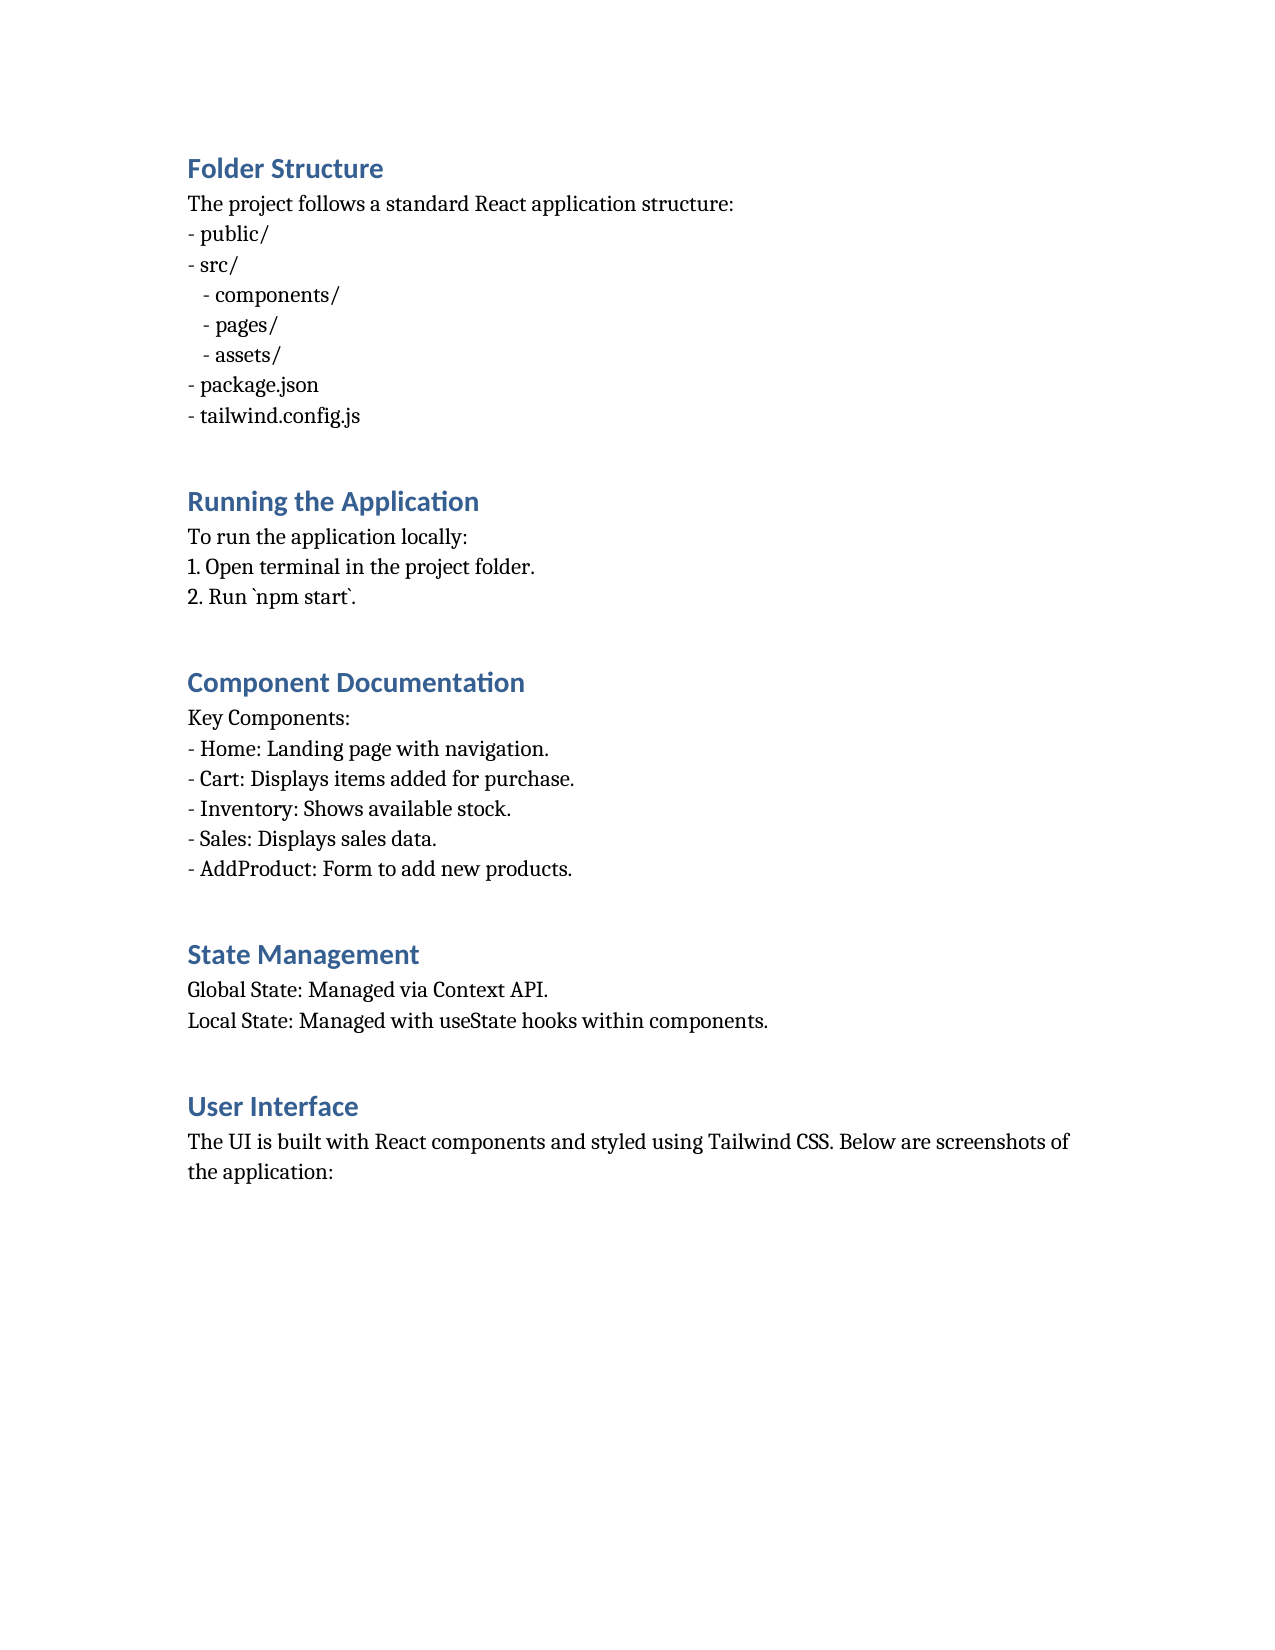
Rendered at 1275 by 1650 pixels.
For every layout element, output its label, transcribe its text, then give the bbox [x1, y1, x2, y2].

subtitle State Management [187, 936, 1087, 972]
text To run the application locally: 1. Open terminal in the project folder. 2. Run `npm start`. [187, 523, 1087, 610]
text The UI is built with React components and styled using Tailwind CSS. Below are screenshots of the application: [187, 1129, 1087, 1185]
subtitle Running the Application [187, 483, 1087, 518]
text Key Components: - Home: Landing page with navigation. - Cart: Displays items added for purchase. - Inventory: Shows available stock. - Sales: Displays sales data. - AddProduct: Form to add new products. [187, 705, 1087, 882]
text The project follows a standard React application structure: - public/ - src/ - components/ - pages/ - assets/ - package.json - tailwind.config.js [187, 191, 1087, 429]
subtitle User Interface [187, 1088, 1087, 1123]
subtitle Folder Structure [187, 150, 1087, 186]
subtitle Component Documentation [187, 664, 1087, 700]
text Global State: Managed via Context API. Local State: Managed with useState hooks within components. [187, 977, 1087, 1034]
